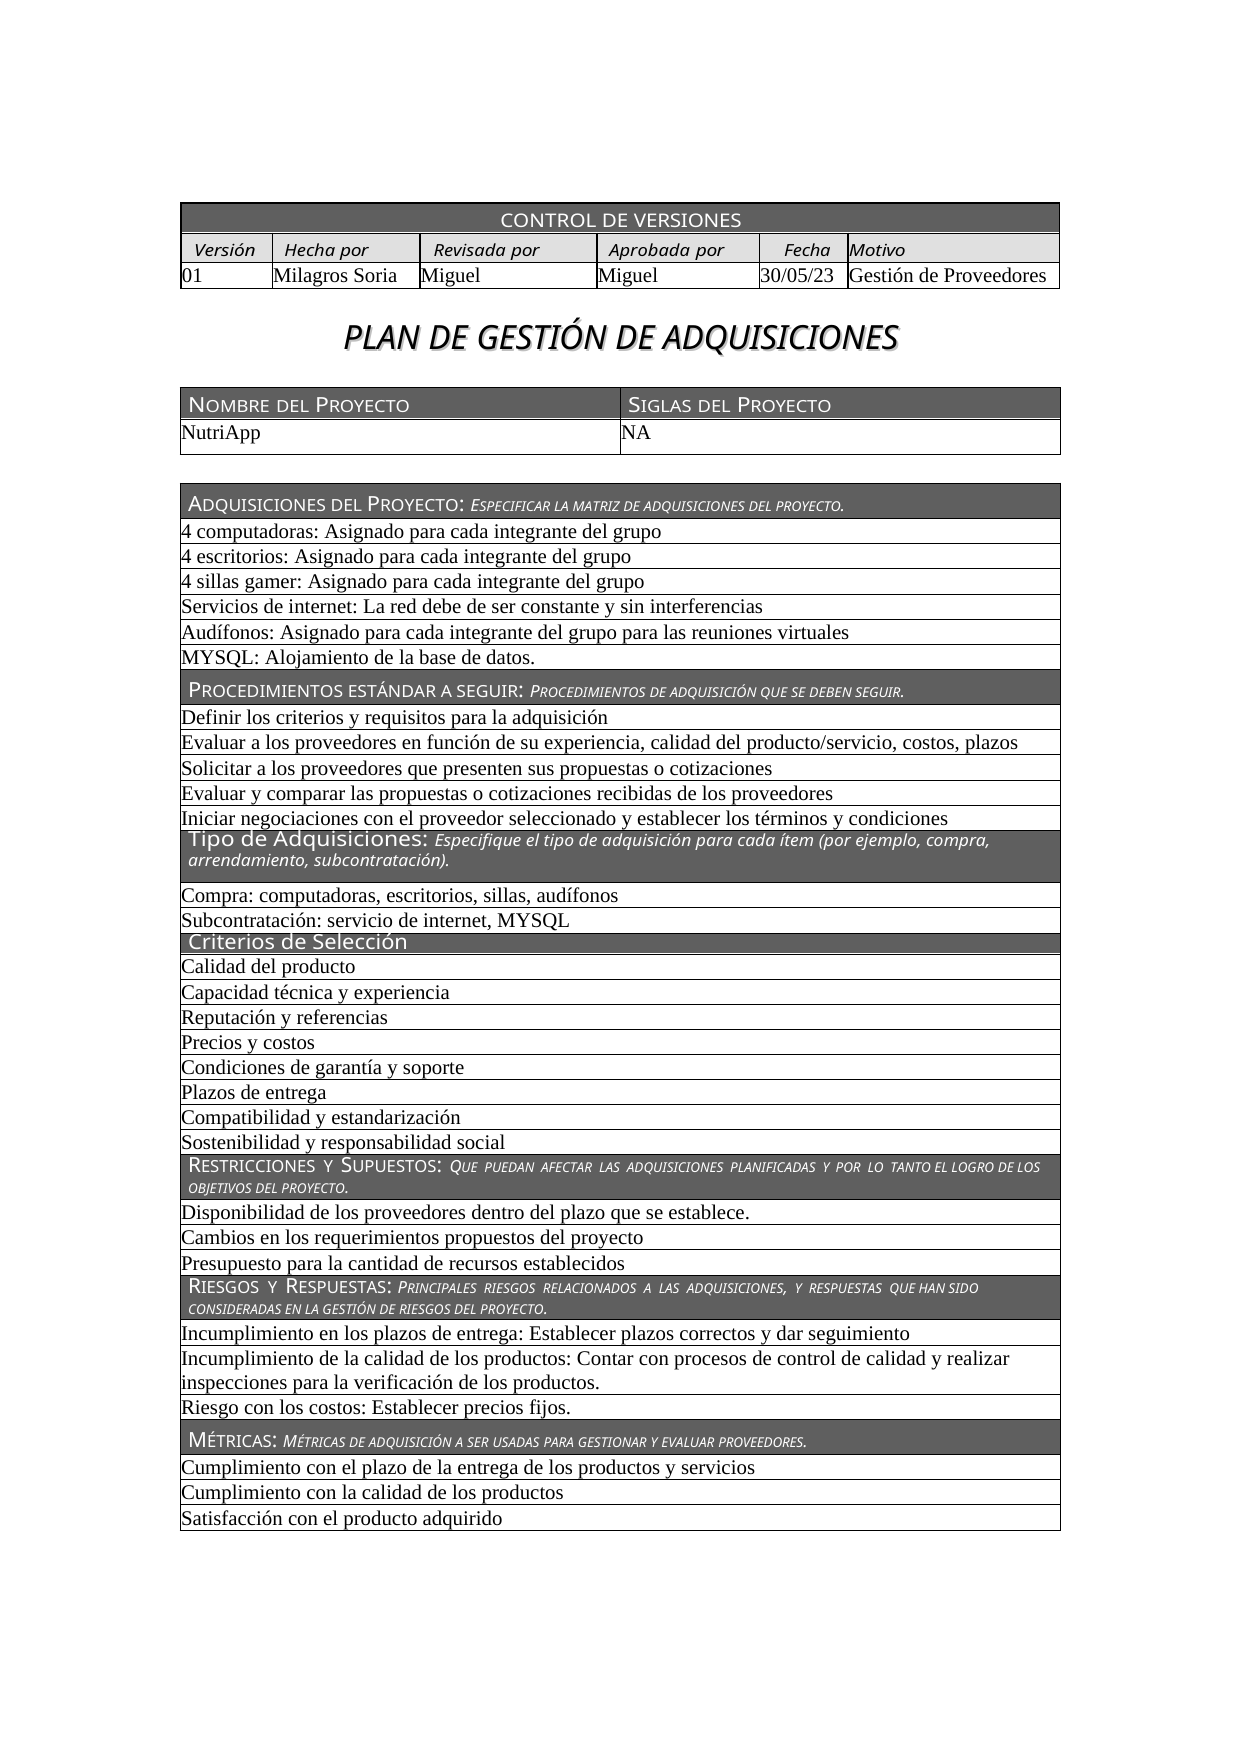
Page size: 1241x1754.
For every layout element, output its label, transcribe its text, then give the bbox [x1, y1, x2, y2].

table_cell Riesgo con los costos: Establecer precios fijos. [181, 1395, 1060, 1419]
table_header ADQUISICIONES DEL PROYECTO: ESPECIFICAR LA MATRIZ DE ADQUISICIONES DEL PROYECTO. [181, 484, 1060, 518]
table_cell Incumplimiento en los plazos de entrega: Establecer plazos correctos y dar seguimiento [181, 1320, 1060, 1344]
table_cell Calidad del producto [181, 955, 1060, 978]
table_cell Plazos de entrega [181, 1080, 1060, 1104]
table_cell Audífonos: Asignado para cada integrante del grupo para las reuniones virtuales [181, 620, 1060, 644]
table_cell Solicitar a los proveedores que presenten sus propuestas o cotizaciones [181, 755, 1060, 779]
table_cell MYSQL: Alojamiento de la base de datos. [181, 645, 1060, 669]
table_cell Precios y costos [181, 1030, 1060, 1054]
table_cell Milagros Soria [273, 263, 419, 287]
table_cell Reputación y referencias [181, 1005, 1060, 1029]
table_cell 01 [182, 263, 272, 287]
table_header Siglas del Proyecto [621, 388, 1060, 418]
table_header Nombre del Proyecto [181, 388, 620, 418]
table_cell Condiciones de garantía y soporte [181, 1055, 1060, 1079]
table_cell 4 computadoras: Asignado para cada integrante del grupo [181, 519, 1060, 543]
table_cell RESTRICCIONES Y SUPUESTOS: QUE PUEDAN AFECTAR LAS ADQUISICIONES PLANIFICADAS Y POR LO TANTO EL LOGRO DE LOS OBJETIVOS DEL PROYECTO. [181, 1155, 1060, 1199]
table_cell Cumplimiento con el plazo de la entrega de los productos y servicios [181, 1455, 1060, 1479]
table_cell Evaluar a los proveedores en función de su experiencia, calidad del producto/servicio, costos, plazos [181, 730, 1060, 754]
table_cell PROCEDIMIENTOS ESTÁNDAR A SEGUIR: PROCEDIMIENTOS DE ADQUISICIÓN QUE SE DEBEN SEGUIR. [181, 670, 1060, 704]
table_cell Compra: computadoras, escritorios, sillas, audífonos [181, 883, 1060, 907]
table_cell Definir los criterios y requisitos para la adquisición [181, 705, 1060, 729]
table_cell Satisfacción con el producto adquirido [181, 1505, 1060, 1529]
table_cell Sostenibilidad y responsabilidad social [181, 1130, 1060, 1154]
table_cell 4 escritorios: Asignado para cada integrante del grupo [181, 544, 1060, 568]
table_cell MÉTRICAS: MÉTRICAS DE ADQUISICIÓN A SER USADAS PARA GESTIONAR Y EVALUAR PROVEEDORES. [181, 1420, 1060, 1454]
table_cell Capacidad técnica y experiencia [181, 980, 1060, 1004]
table_cell Versión [182, 234, 272, 262]
table_cell Disponibilidad de los proveedores dentro del plazo que se establece. [181, 1200, 1060, 1224]
table_cell Compatibilidad y estandarización [181, 1105, 1060, 1129]
table_cell Gestión de Proveedores [849, 263, 1059, 287]
table_cell 30/05/23 [760, 263, 847, 287]
table_cell Revisada por [421, 234, 596, 262]
table_cell Presupuesto para la cantidad de recursos establecidos [181, 1250, 1060, 1274]
table_cell Evaluar y comparar las propuestas o cotizaciones recibidas de los proveedores [181, 781, 1060, 804]
title PLAN DE GESTIÓN DE ADQUISICIONES [294, 314, 947, 359]
table_cell NA [621, 420, 1060, 454]
table_cell RIESGOS Y RESPUESTAS: PRINCIPALES RIESGOS RELACIONADOS A LAS ADQUISICIONES, Y RESPUESTAS QUE HAN SIDO CONSIDERADAS EN LA GESTIÓN DE RIESGOS DEL PROYECTO. [181, 1276, 1060, 1319]
table_cell Servicios de internet: La red debe de ser constante y sin interferencias [181, 595, 1060, 618]
table_cell Fecha [760, 234, 847, 262]
table_header CONTROL DE VERSIONES [182, 204, 1059, 232]
table_cell Tipo de Adquisiciones: Especifique el tipo de adquisición para cada ítem (por ejemplo, compra, arrendamiento, subcontratación). [181, 831, 1060, 882]
table_cell Cumplimiento con la calidad de los productos [181, 1480, 1060, 1504]
table_cell Cambios en los requerimientos propuestos del proyecto [181, 1225, 1060, 1249]
table_cell Aprobada por [598, 234, 759, 262]
table_cell Subcontratación: servicio de internet, MYSQL [181, 908, 1060, 932]
table_cell NutriApp [181, 420, 620, 454]
table_cell Motivo [849, 234, 1059, 262]
table_cell Incumplimiento de la calidad de los productos: Contar con procesos de control de calidad y realizar inspecciones para la verificación de los productos. [181, 1346, 1060, 1394]
table_cell 4 sillas gamer: Asignado para cada integrante del grupo [181, 569, 1060, 593]
table_cell Criterios de Selección [181, 934, 1060, 953]
table_cell Miguel [598, 263, 759, 287]
table_cell Iniciar negociaciones con el proveedor seleccionado y establecer los términos y condiciones [181, 806, 1060, 830]
table_cell Hecha por [273, 234, 419, 262]
table_cell Miguel [421, 263, 596, 287]
